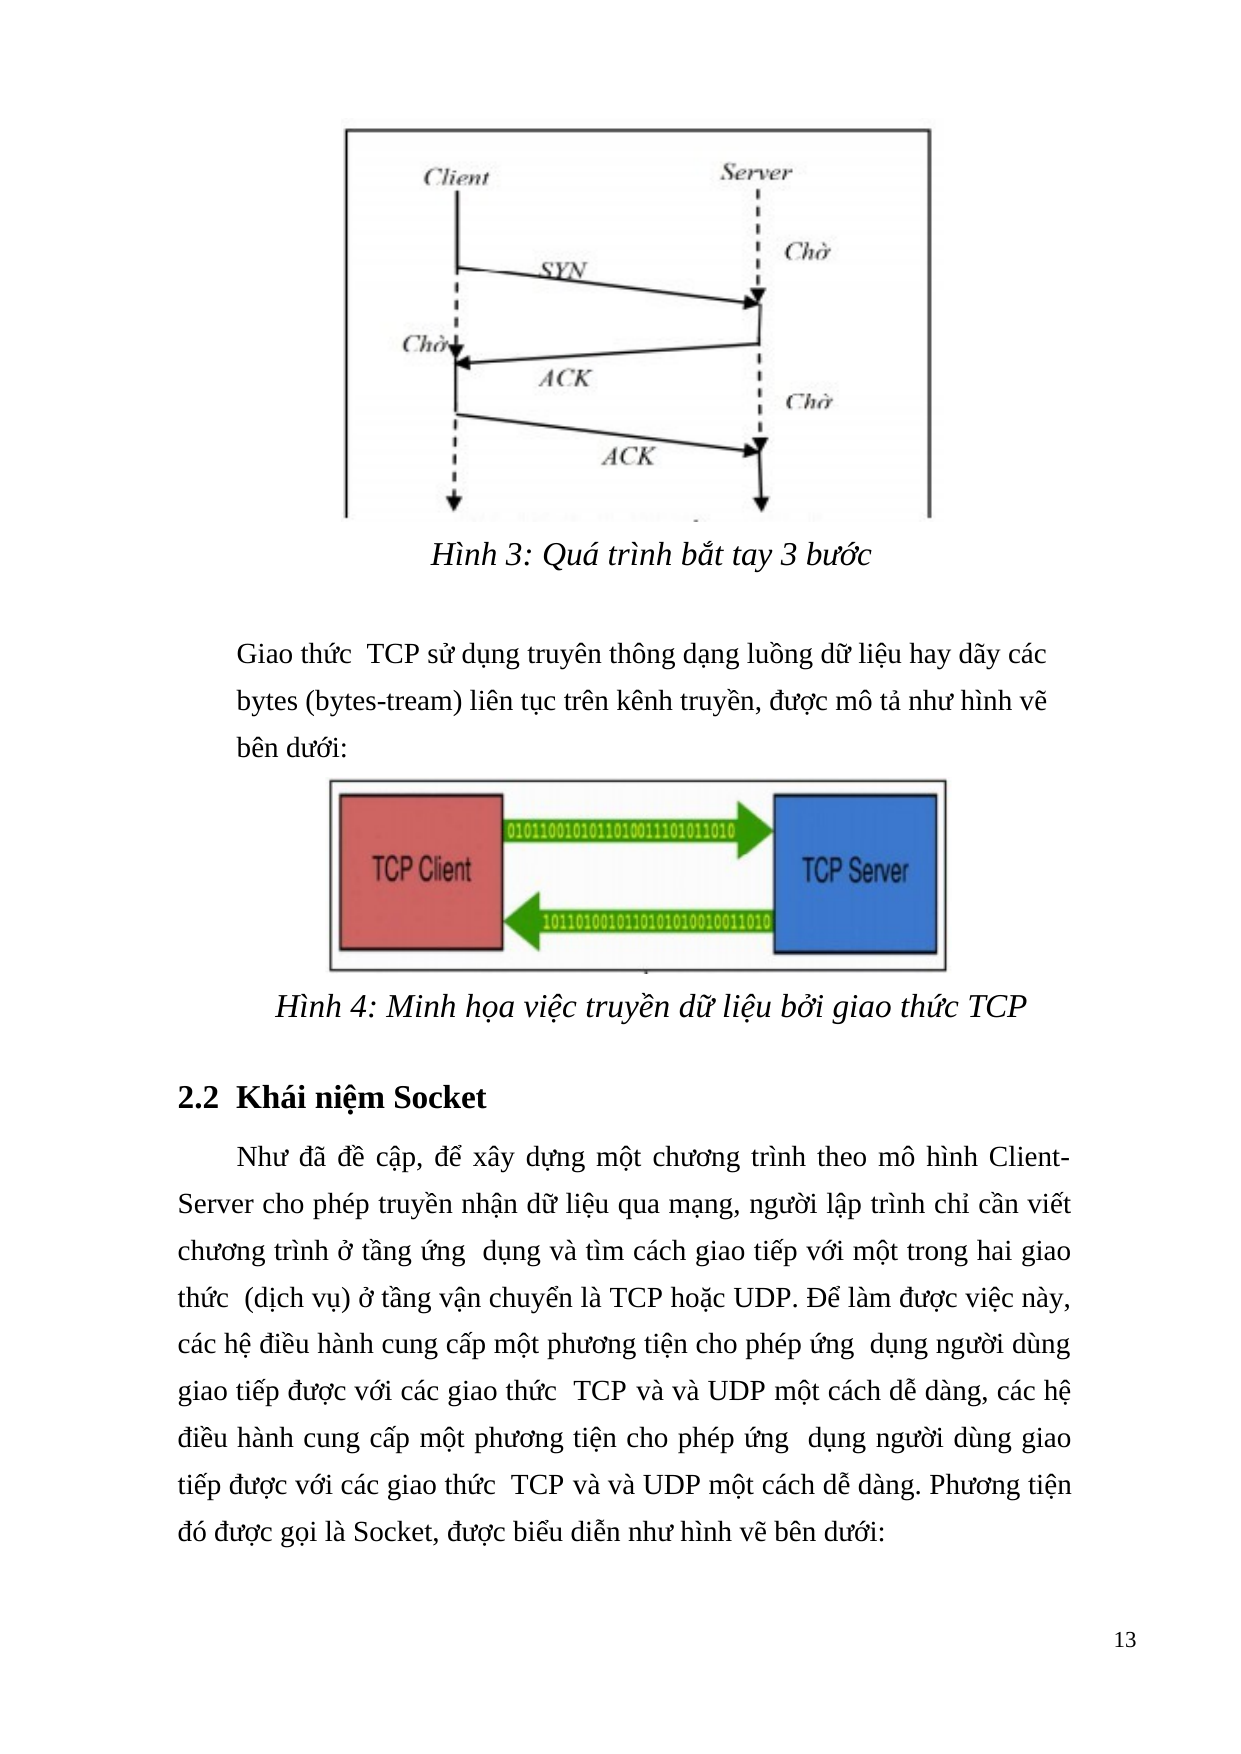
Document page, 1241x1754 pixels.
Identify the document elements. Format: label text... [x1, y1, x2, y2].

text Hình 3: Quá trình bắt tay 3 bước [167, 534, 1136, 572]
picture [325, 777, 953, 974]
picture [340, 118, 944, 522]
subtitle 2.2 Khái niệm Socket [177, 1078, 1136, 1116]
text Hình 4: Minh họa việc truyền dữ liệu bởi giao thức TCP [167, 986, 1136, 1025]
text Như đã đề cập, để xây dựng một chương trình theo mô hình Client-Server cho phép truyền nhận dữ liệu qua mạng, người lập trình chỉ cần viết chương trình ở tầng ứng dụng và tìm cách giao tiếp với một trong hai giao thức (dịch vụ) ở tầng vận chuyển là TCP hoặc UDP. Để làm được việc này, các hệ điều hành cung cấp một phương tiện cho phép ứng dụng người dùng giao tiếp được với các giao thức TCP và và UDP một cách dễ dàng, các hệ điều hành cung cấp một phương tiện cho phép ứng dụng người dùng giao tiếp được với các giao thức TCP và và UDP một cách dễ dàng. Phương tiện đó được gọi là Socket, được biểu diễn như hình vẽ bên dưới: [177, 1139, 1072, 1548]
text Giao thức TCP sử dụng truyên thông dạng luồng dữ liệu hay dãy các bytes (bytes-tream) liên tục trên kênh truyền, được mô tả như hình vẽ bên dưới: [236, 636, 1076, 764]
